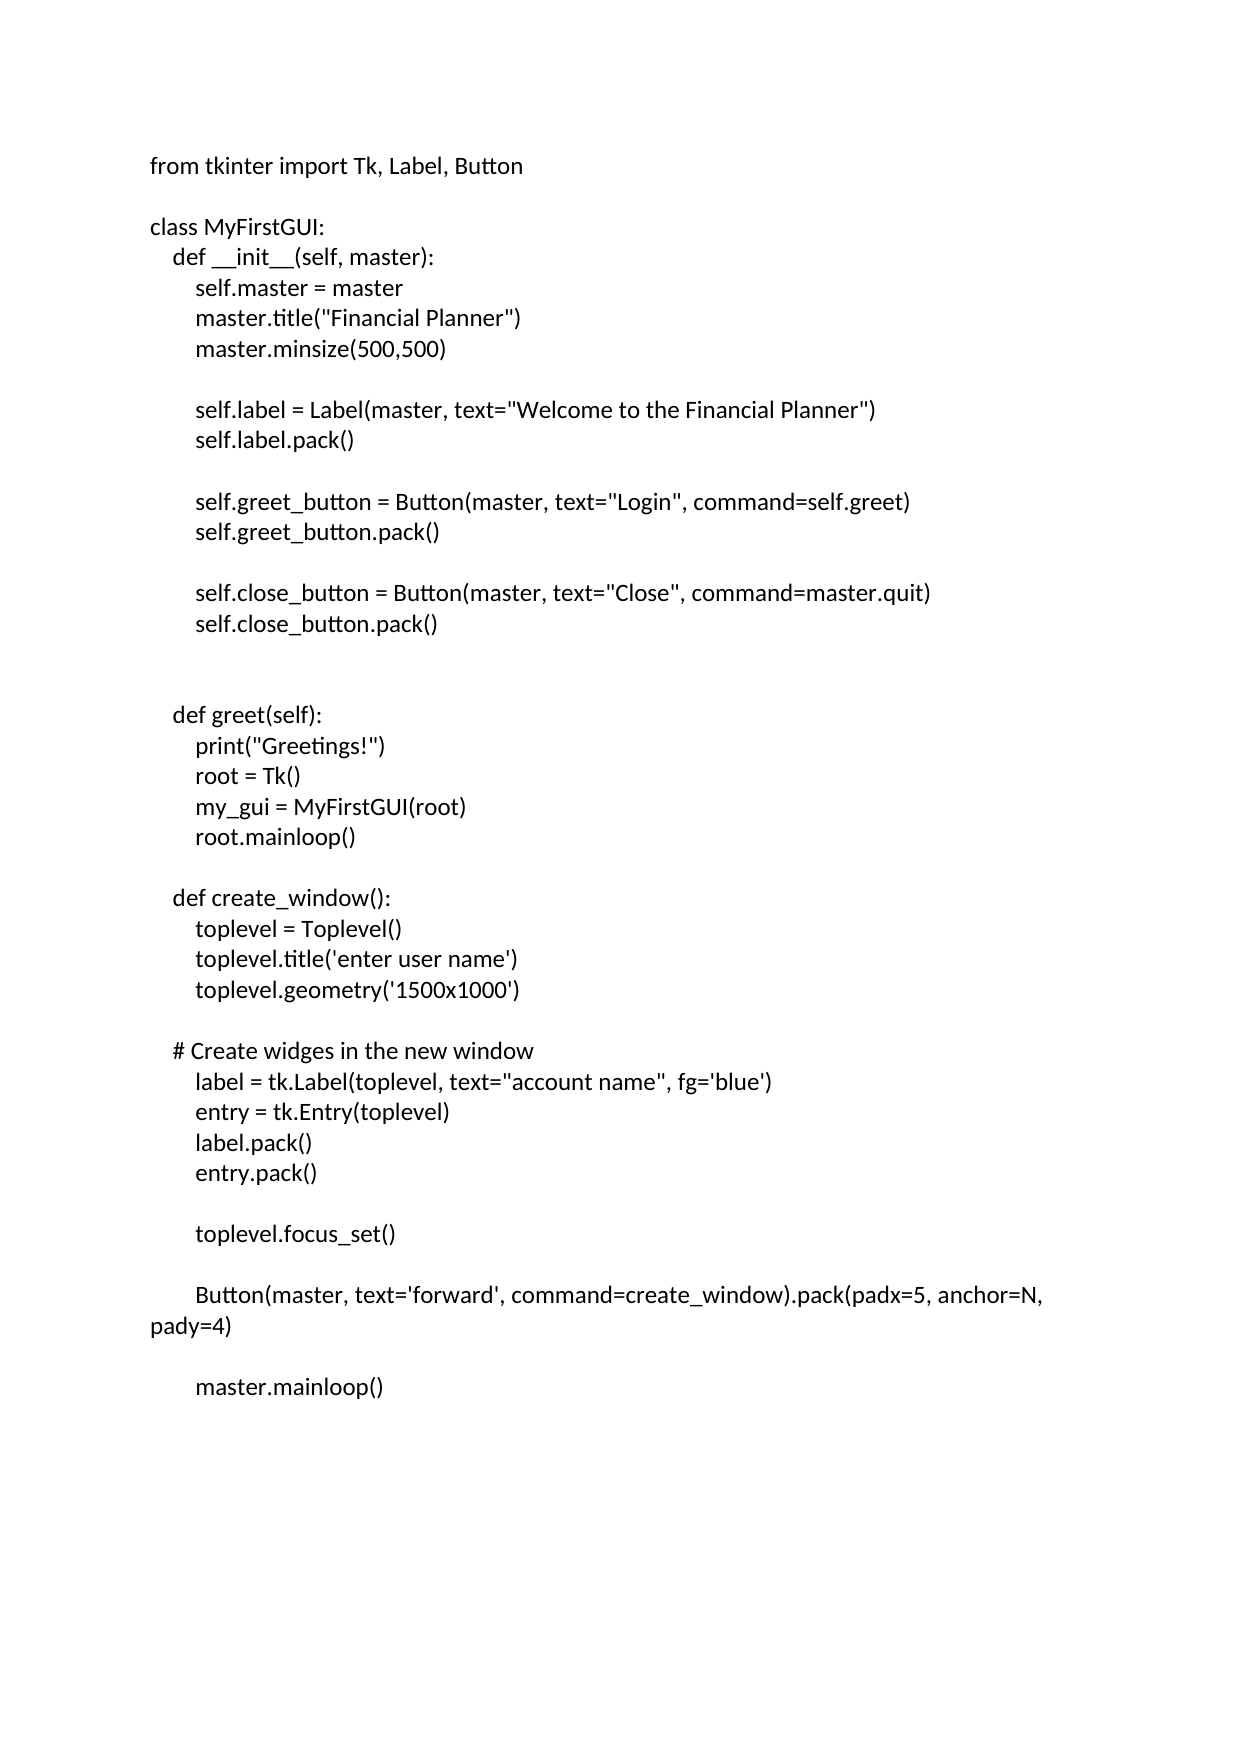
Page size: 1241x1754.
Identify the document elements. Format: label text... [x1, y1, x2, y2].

text toplevel.title('enter user name') [150, 943, 1090, 974]
text entry = tk.Entry(toplevel) [150, 1096, 1090, 1127]
text def create_window(): [150, 882, 1090, 913]
text my_gui = MyFirstGUI(root) [150, 791, 1090, 821]
text label.pack() [150, 1127, 1090, 1157]
text self.close_button = Button(master, text="Close", command=master.quit) [150, 577, 1090, 608]
text self.greet_button.pack() [150, 516, 1090, 547]
text toplevel.geometry('1500x1000') [150, 974, 1090, 1004]
text self.close_button.pack() [150, 608, 1090, 638]
text root.mainloop() [150, 821, 1090, 852]
text from tkinter import Tk, Label, Button [150, 150, 1090, 181]
text self.greet_button = Button(master, text="Login", command=self.greet) [150, 486, 1090, 516]
text Button(master, text='forward', command=create_window).pack(padx=5, anchor=N, pady=4) [150, 1279, 1090, 1340]
text self.master = master [150, 272, 1090, 303]
text root = Tk() [150, 760, 1090, 791]
text # Create widges in the new window [150, 1035, 1090, 1066]
text print("Greetings!") [150, 730, 1090, 760]
text entry.pack() [150, 1157, 1090, 1188]
text def __init__(self, master): [150, 242, 1090, 272]
text label = tk.Label(toplevel, text="account name", fg='blue') [150, 1066, 1090, 1096]
text self.label = Label(master, text="Welcome to the Financial Planner") [150, 394, 1090, 425]
text class MyFirstGUI: [150, 211, 1090, 242]
text master.title("Financial Planner") [150, 303, 1090, 333]
text master.mainloop() [150, 1371, 1090, 1401]
text toplevel.focus_set() [150, 1218, 1090, 1249]
text def greet(self): [150, 699, 1090, 730]
text master.minsize(500,500) [150, 333, 1090, 364]
text self.label.pack() [150, 425, 1090, 455]
text toplevel = Toplevel() [150, 913, 1090, 943]
